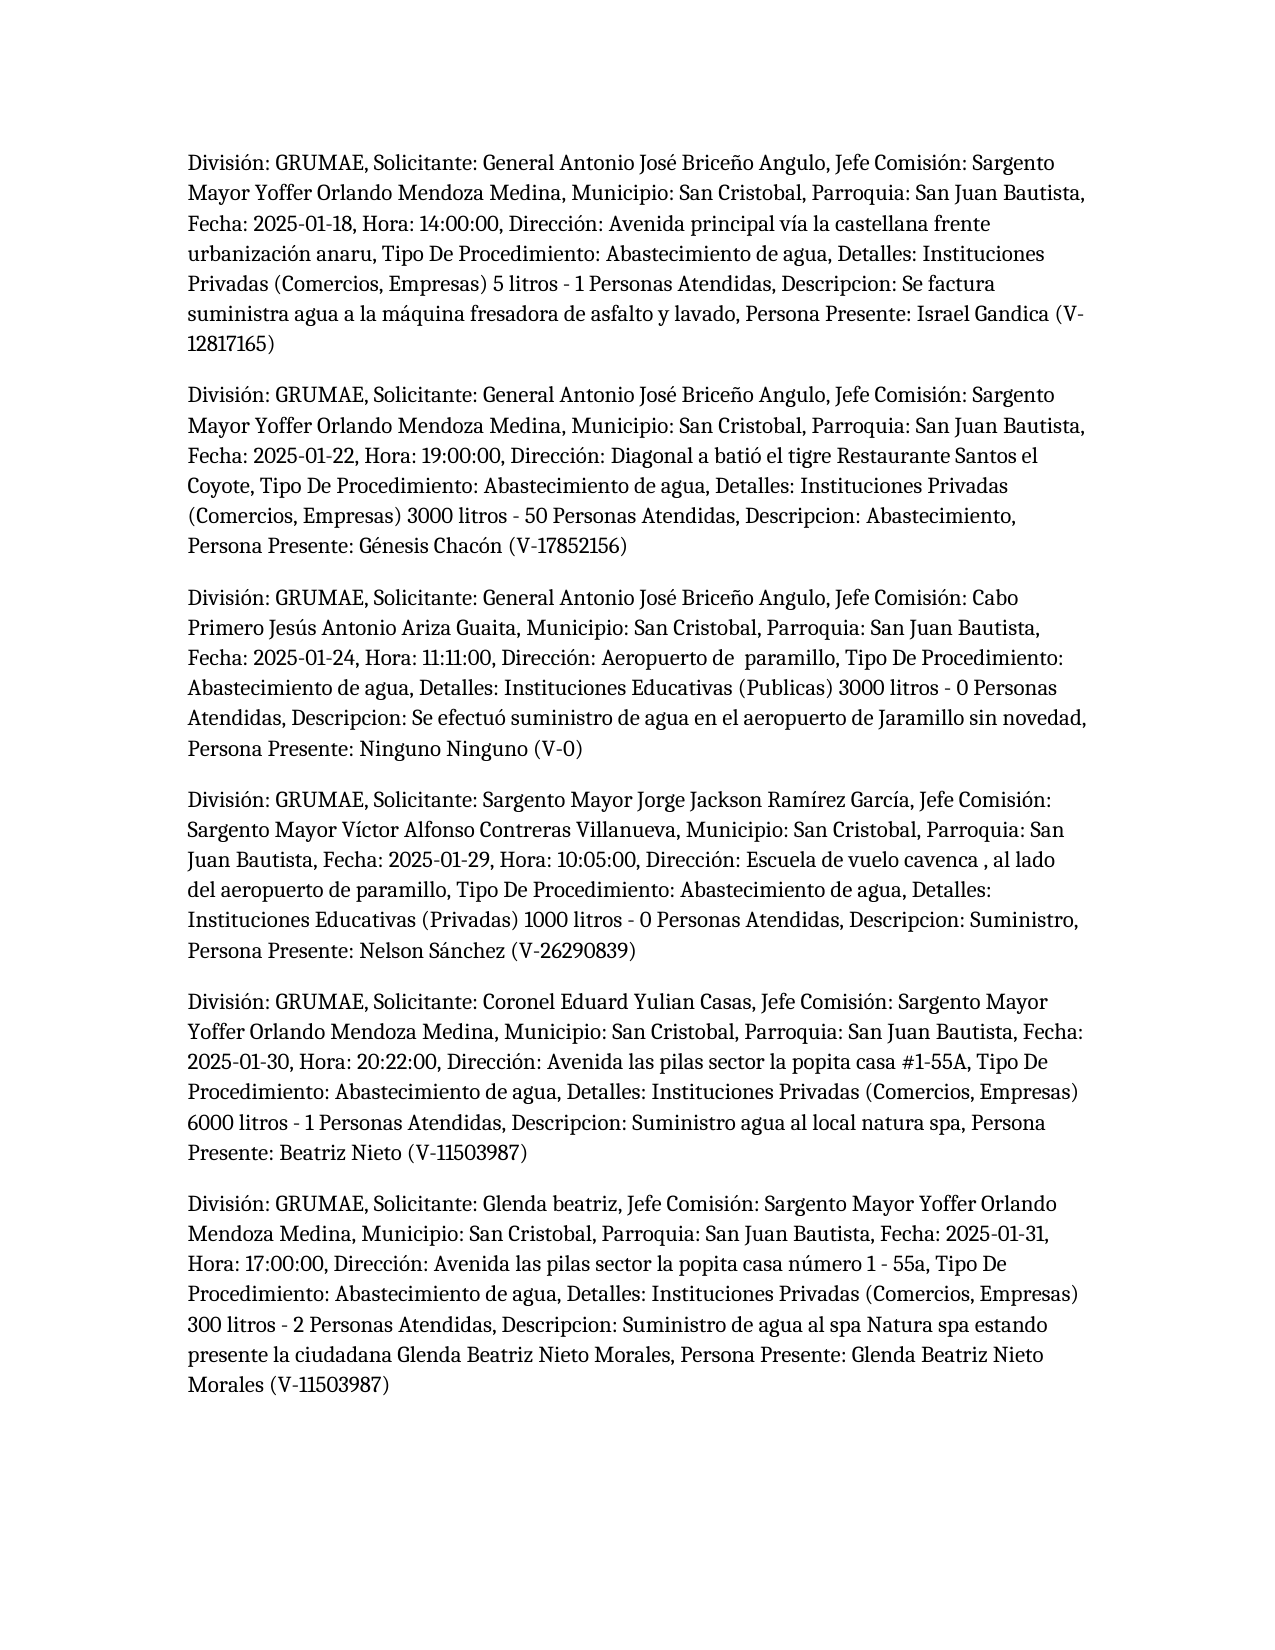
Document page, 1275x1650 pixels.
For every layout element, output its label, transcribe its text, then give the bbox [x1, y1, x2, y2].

text División: GRUMAE, Solicitante: General Antonio José Briceño Angulo, Jefe Comisión: Cabo Primero Jesús Antonio Ariza Guaita, Municipio: San Cristobal, Parroquia: San Juan Bautista, Fecha: 2025-01-24, Hora: 11:11:00, Dirección: Aeropuerto de paramillo, Tipo De Procedimiento: Abastecimiento de agua, Detalles: Instituciones Educativas (Publicas) 3000 litros - 0 Personas Atendidas, Descripcion: Se efectuó suministro de agua en el aeropuerto de Jaramillo sin novedad, Persona Presente: Ninguno Ninguno (V-0) [187, 584, 1087, 762]
text División: GRUMAE, Solicitante: General Antonio José Briceño Angulo, Jefe Comisión: Sargento Mayor Yoffer Orlando Mendoza Medina, Municipio: San Cristobal, Parroquia: San Juan Bautista, Fecha: 2025-01-22, Hora: 19:00:00, Dirección: Diagonal a batió el tigre Restaurante Santos el Coyote, Tipo De Procedimiento: Abastecimiento de agua, Detalles: Instituciones Privadas (Comercios, Empresas) 3000 litros - 50 Personas Atendidas, Descripcion: Abastecimiento, Persona Presente: Génesis Chacón (V-17852156) [187, 382, 1087, 560]
text División: GRUMAE, Solicitante: Coronel Eduard Yulian Casas, Jefe Comisión: Sargento Mayor Yoffer Orlando Mendoza Medina, Municipio: San Cristobal, Parroquia: San Juan Bautista, Fecha: 2025-01-30, Hora: 20:22:00, Dirección: Avenida las pilas sector la popita casa #1-55A, Tipo De Procedimiento: Abastecimiento de agua, Detalles: Instituciones Privadas (Comercios, Empresas) 6000 litros - 1 Personas Atendidas, Descripcion: Suministro agua al local natura spa, Persona Presente: Beatriz Nieto (V-11503987) [187, 988, 1087, 1166]
text División: GRUMAE, Solicitante: General Antonio José Briceño Angulo, Jefe Comisión: Sargento Mayor Yoffer Orlando Mendoza Medina, Municipio: San Cristobal, Parroquia: San Juan Bautista, Fecha: 2025-01-18, Hora: 14:00:00, Dirección: Avenida principal vía la castellana frente urbanización anaru, Tipo De Procedimiento: Abastecimiento de agua, Detalles: Instituciones Privadas (Comercios, Empresas) 5 litros - 1 Personas Atendidas, Descripcion: Se factura suministra agua a la máquina fresadora de asfalto y lavado, Persona Presente: Israel Gandica (V-12817165) [187, 150, 1087, 358]
text División: GRUMAE, Solicitante: Sargento Mayor Jorge Jackson Ramírez García, Jefe Comisión: Sargento Mayor Víctor Alfonso Contreras Villanueva, Municipio: San Cristobal, Parroquia: San Juan Bautista, Fecha: 2025-01-29, Hora: 10:05:00, Dirección: Escuela de vuelo cavenca , al lado del aeropuerto de paramillo, Tipo De Procedimiento: Abastecimiento de agua, Detalles: Instituciones Educativas (Privadas) 1000 litros - 0 Personas Atendidas, Descripcion: Suministro, Persona Presente: Nelson Sánchez (V-26290839) [187, 786, 1087, 964]
text División: GRUMAE, Solicitante: Glenda beatriz, Jefe Comisión: Sargento Mayor Yoffer Orlando Mendoza Medina, Municipio: San Cristobal, Parroquia: San Juan Bautista, Fecha: 2025-01-31, Hora: 17:00:00, Dirección: Avenida las pilas sector la popita casa número 1 - 55a, Tipo De Procedimiento: Abastecimiento de agua, Detalles: Instituciones Privadas (Comercios, Empresas) 300 litros - 2 Personas Atendidas, Descripcion: Suministro de agua al spa Natura spa estando presente la ciudadana Glenda Beatriz Nieto Morales, Persona Presente: Glenda Beatriz Nieto Morales (V-11503987) [187, 1191, 1087, 1398]
